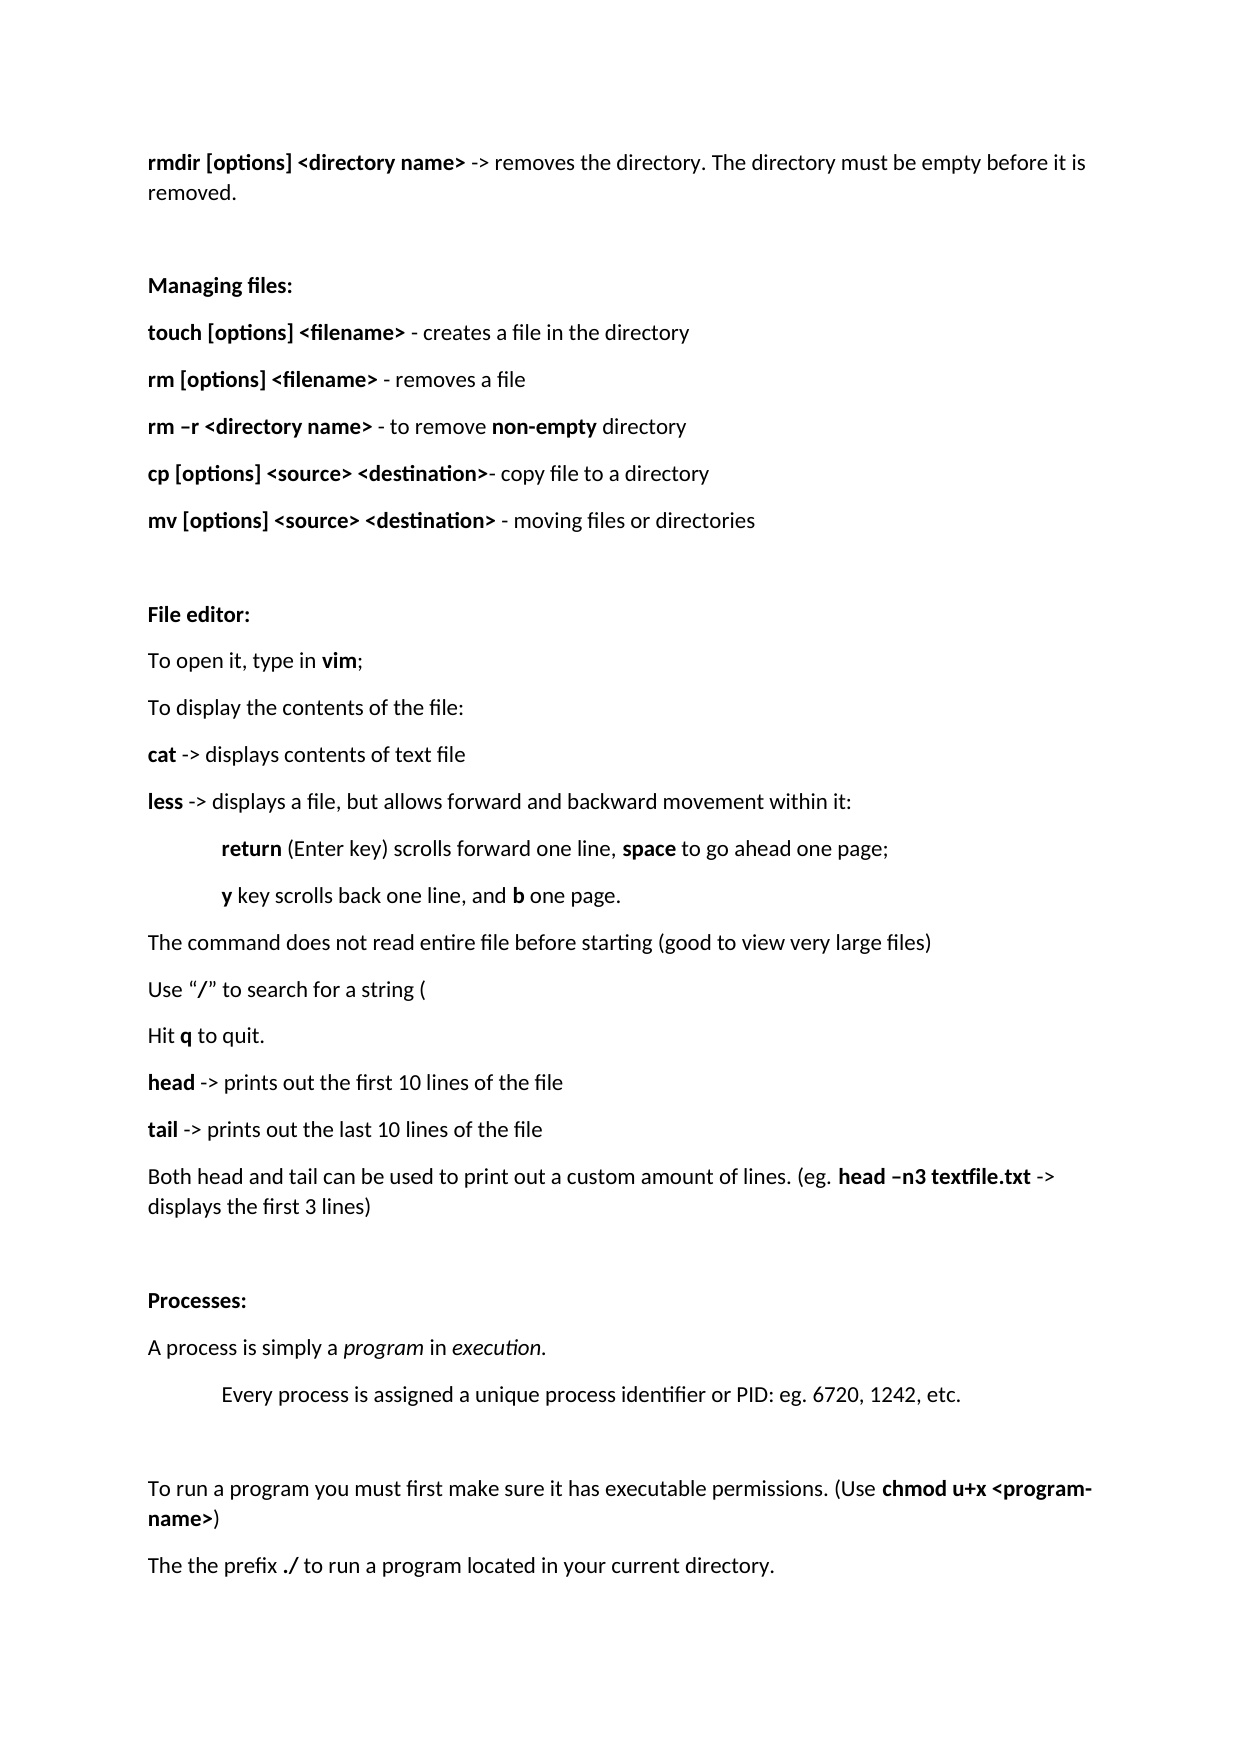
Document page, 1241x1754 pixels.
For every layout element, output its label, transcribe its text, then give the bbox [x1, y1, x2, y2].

text Both head and tail can be used to print out a custom amount of lines. (eg. head –n3 textfile.txt -> displays the first 3 lines) [148, 1162, 1093, 1220]
text cp [options] <source> <destination>- copy file to a directory [148, 459, 1093, 487]
text Managing files: [148, 272, 1093, 299]
text Every process is assigned a unique process identifier or PID: eg. 6720, 1242, etc. [148, 1380, 1093, 1408]
text y key scrolls back one line, and b one page. [148, 881, 1093, 909]
text head -> prints out the first 10 lines of the file [148, 1068, 1093, 1096]
text The the prefix ./ to run a program located in your current directory. [148, 1551, 1093, 1579]
text To display the contents of the file: [148, 693, 1093, 721]
text Hit q to quit. [148, 1022, 1093, 1049]
text rmdir [options] <directory name> -> removes the directory. The directory must be empty before it is removed. [148, 148, 1093, 206]
text Use “/” to search for a string ( [148, 975, 1093, 1003]
text The command does not read entire file before starting (good to view very large files) [148, 928, 1093, 956]
text less -> displays a file, but allows forward and backward movement within it: [148, 787, 1093, 815]
text A process is simply a program in execution. [148, 1333, 1093, 1361]
text tail -> prints out the last 10 lines of the file [148, 1115, 1093, 1143]
text To run a program you must first make sure it has executable permissions. (Use chmod u+x <program-name>) [148, 1474, 1093, 1532]
text File editor: [148, 600, 1093, 628]
text return (Enter key) scrolls forward one line, space to go ahead one page; [148, 834, 1093, 862]
text cat -> displays contents of text file [148, 740, 1093, 768]
text To open it, type in vim; [148, 647, 1093, 674]
text rm [options] <filename> - removes a file [148, 365, 1093, 393]
text mv [options] <source> <destination> - moving files or directories [148, 506, 1093, 534]
text Processes: [148, 1286, 1093, 1314]
text rm –r <directory name> - to remove non-empty directory [148, 412, 1093, 440]
text touch [options] <filename> - creates a file in the directory [148, 318, 1093, 346]
